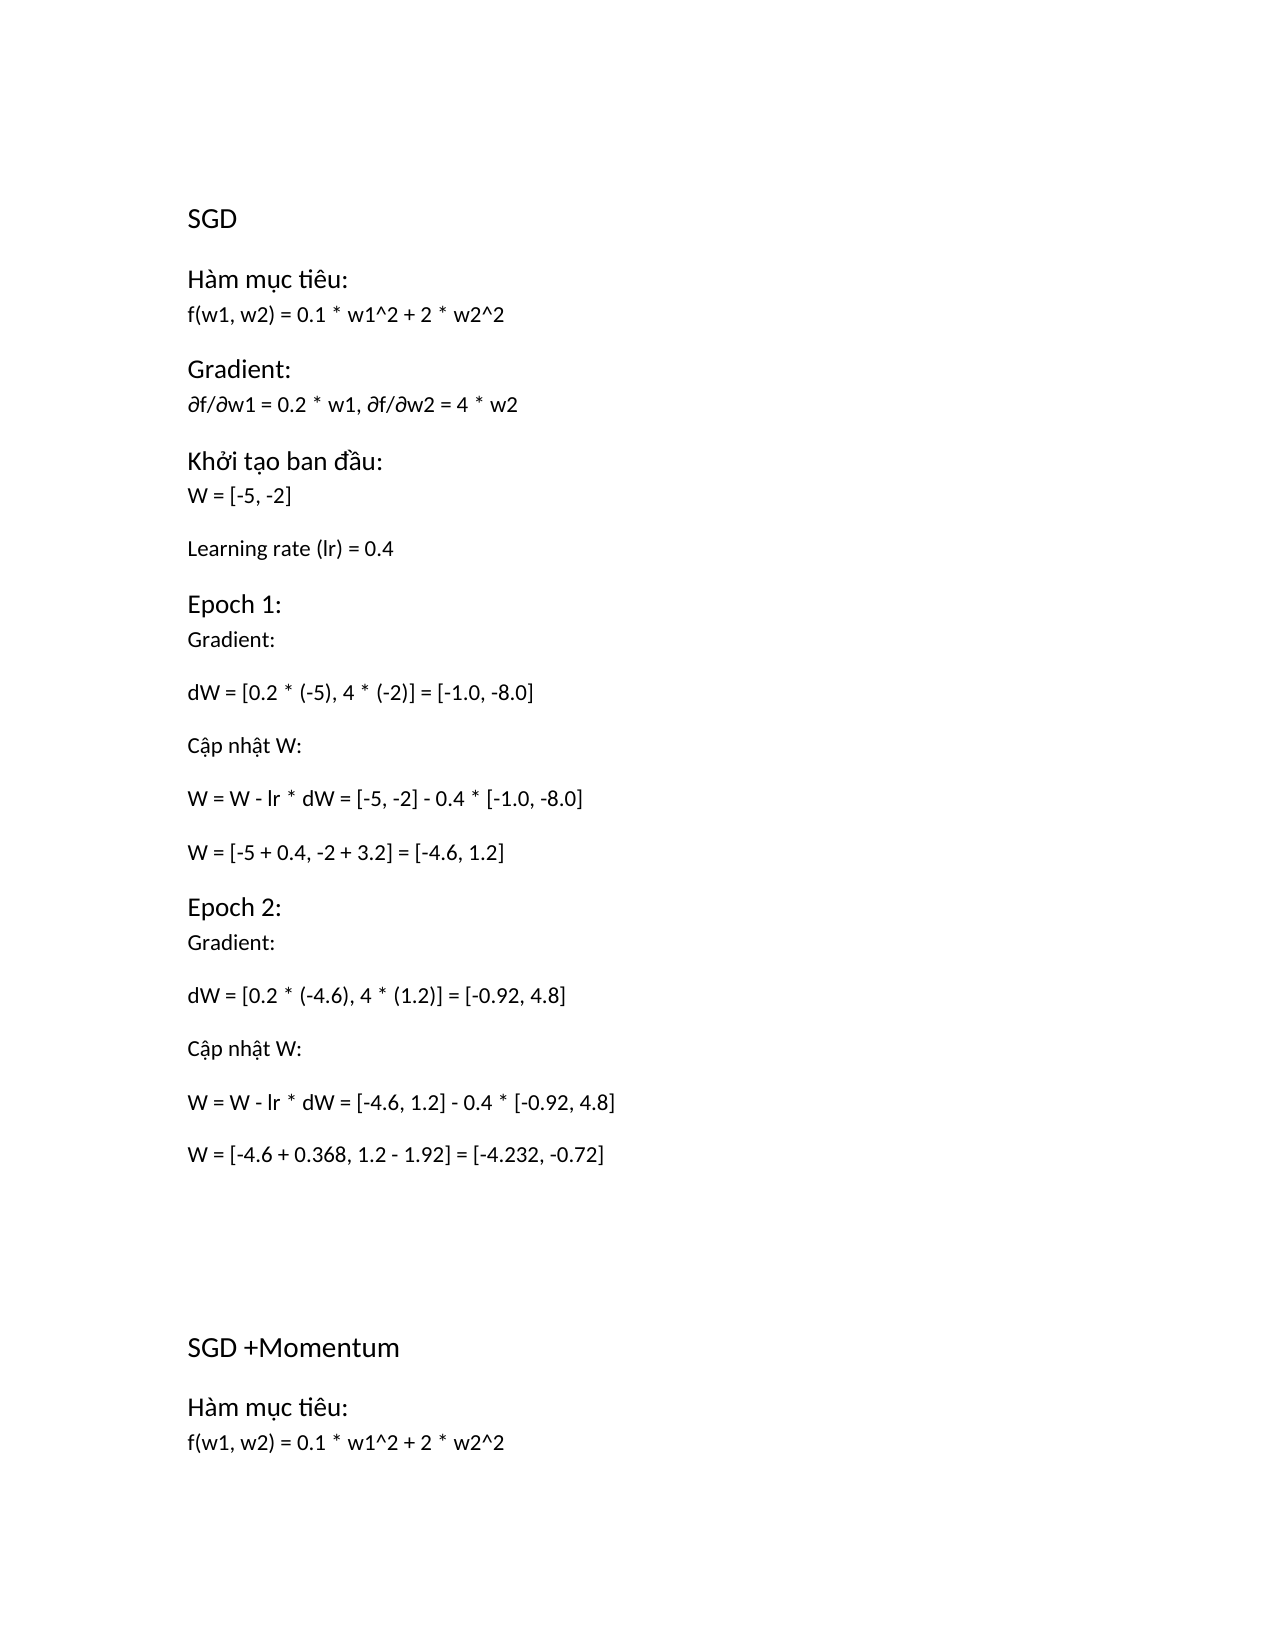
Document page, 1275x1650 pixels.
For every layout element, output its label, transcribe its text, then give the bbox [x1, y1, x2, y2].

text Learning rate (lr) = 0.4 [187, 534, 1087, 563]
subtitle Khởi tạo ban đầu: [187, 444, 1087, 477]
text Cập nhật W: [187, 1034, 1087, 1063]
text dW = [0.2 * (-4.6), 4 * (1.2)] = [-0.92, 4.8] [187, 982, 1087, 1009]
text Gradient: [187, 928, 1087, 957]
subtitle SGD +Momentum [187, 1329, 1087, 1364]
text W = W - lr * dW = [-5, -2] - 0.4 * [-1.0, -8.0] [187, 784, 1087, 813]
subtitle SGD [187, 200, 1087, 236]
text Cập nhật W: [187, 732, 1087, 759]
text f(w1, w2) = 0.1 * w1^2 + 2 * w2^2 [187, 300, 1087, 328]
text W = [-5 + 0.4, -2 + 3.2] = [-4.6, 1.2] [187, 838, 1087, 866]
text f(w1, w2) = 0.1 * w1^2 + 2 * w2^2 [187, 1428, 1087, 1457]
subtitle Hàm mục tiêu: [187, 262, 1087, 295]
text W = W - lr * dW = [-4.6, 1.2] - 0.4 * [-0.92, 4.8] [187, 1088, 1087, 1116]
text dW = [0.2 * (-5), 4 * (-2)] = [-1.0, -8.0] [187, 678, 1087, 707]
subtitle Epoch 2: [187, 891, 1087, 924]
subtitle Hàm mục tiêu: [187, 1391, 1087, 1424]
subtitle Gradient: [187, 353, 1087, 386]
text ∂f/∂w1 = 0.2 * w1, ∂f/∂w2 = 4 * w2 [187, 391, 1087, 419]
text W = [-4.6 + 0.368, 1.2 - 1.92] = [-4.232, -0.72] [187, 1141, 1087, 1169]
text Gradient: [187, 626, 1087, 653]
subtitle Epoch 1: [187, 588, 1087, 621]
text W = [-5, -2] [187, 482, 1087, 509]
